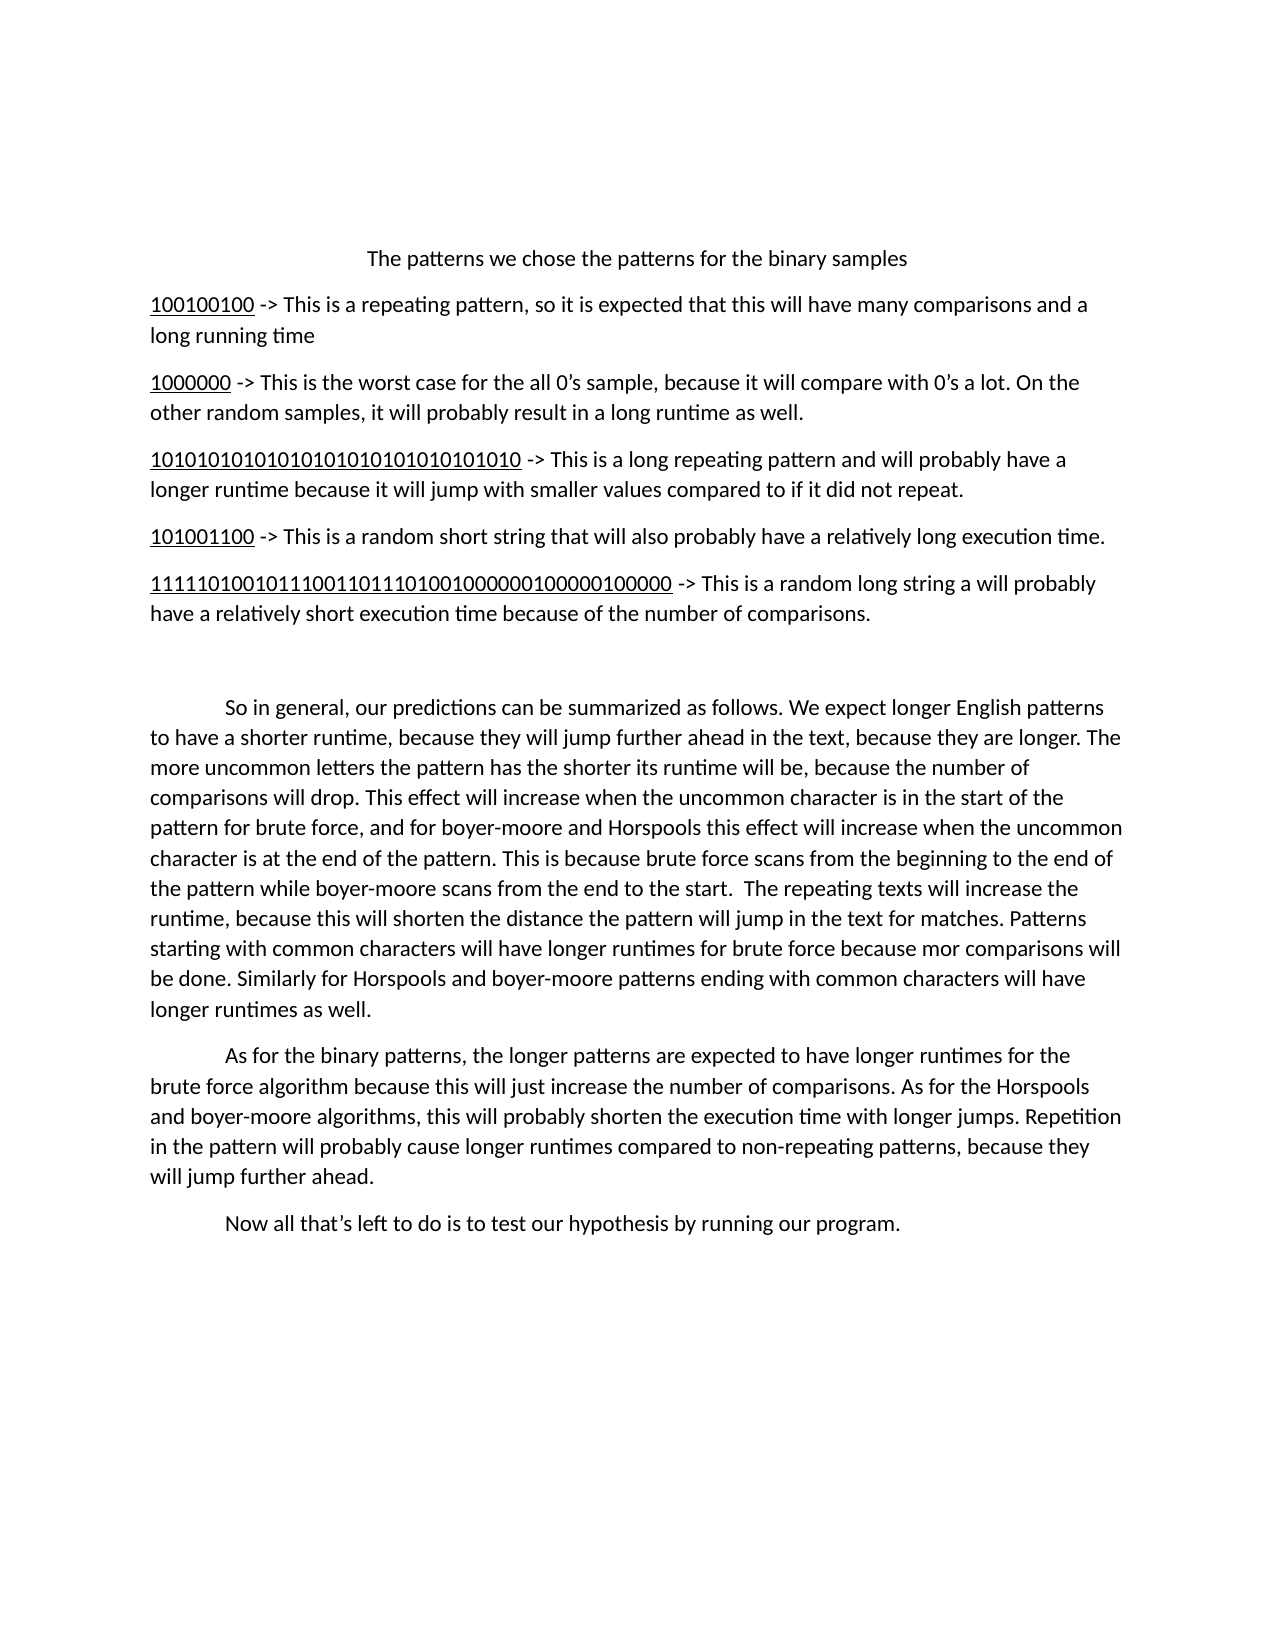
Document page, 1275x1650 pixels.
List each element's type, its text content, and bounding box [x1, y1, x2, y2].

text So in general, our predictions can be summarized as follows. We expect longer English patterns to have a shorter runtime, because they will jump further ahead in the text, because they are longer. The more uncommon letters the pattern has the shorter its runtime will be, because the number of comparisons will drop. This effect will increase when the uncommon character is in the start of the pattern for brute force, and for boyer-moore and Horspools this effect will increase when the uncommon character is at the end of the pattern. This is because brute force scans from the beginning to the end of the pattern while boyer-moore scans from the end to the start. The repeating texts will increase the runtime, because this will shorten the distance the pattern will jump in the text for matches. Patterns starting with common characters will have longer runtimes for brute force because mor comparisons will be done. Similarly for Horspools and boyer-moore patterns ending with common characters will have longer runtimes as well. [150, 693, 1125, 1023]
text 111110100101110011011101001000000100000100000 -> This is a random long string a will probably have a relatively short execution time because of the number of comparisons. [150, 569, 1125, 627]
text 1000000 -> This is the worst case for the all 0’s sample, because it will compare with 0’s a lot. On the other random samples, it will probably result in a long runtime as well. [150, 368, 1125, 426]
text The patterns we chose the patterns for the binary samples [150, 244, 1125, 272]
text 101001100 -> This is a random short string that will also probably have a relatively long execution time. [150, 522, 1125, 550]
text 10101010101010101010101010101010 -> This is a long repeating pattern and will probably have a longer runtime because it will jump with smaller values compared to if it did not repeat. [150, 445, 1125, 503]
text As for the binary patterns, the longer patterns are expected to have longer runtimes for the brute force algorithm because this will just increase the number of comparisons. As for the Horspools and boyer-moore algorithms, this will probably shorten the execution time with longer jumps. Repetition in the pattern will probably cause longer runtimes compared to non-repeating patterns, because they will jump further ahead. [150, 1042, 1125, 1191]
text Now all that’s left to do is to test our hypothesis by running our program. [150, 1209, 1125, 1237]
text 100100100 -> This is a repeating pattern, so it is expected that this will have many comparisons and a long running time [150, 291, 1125, 349]
